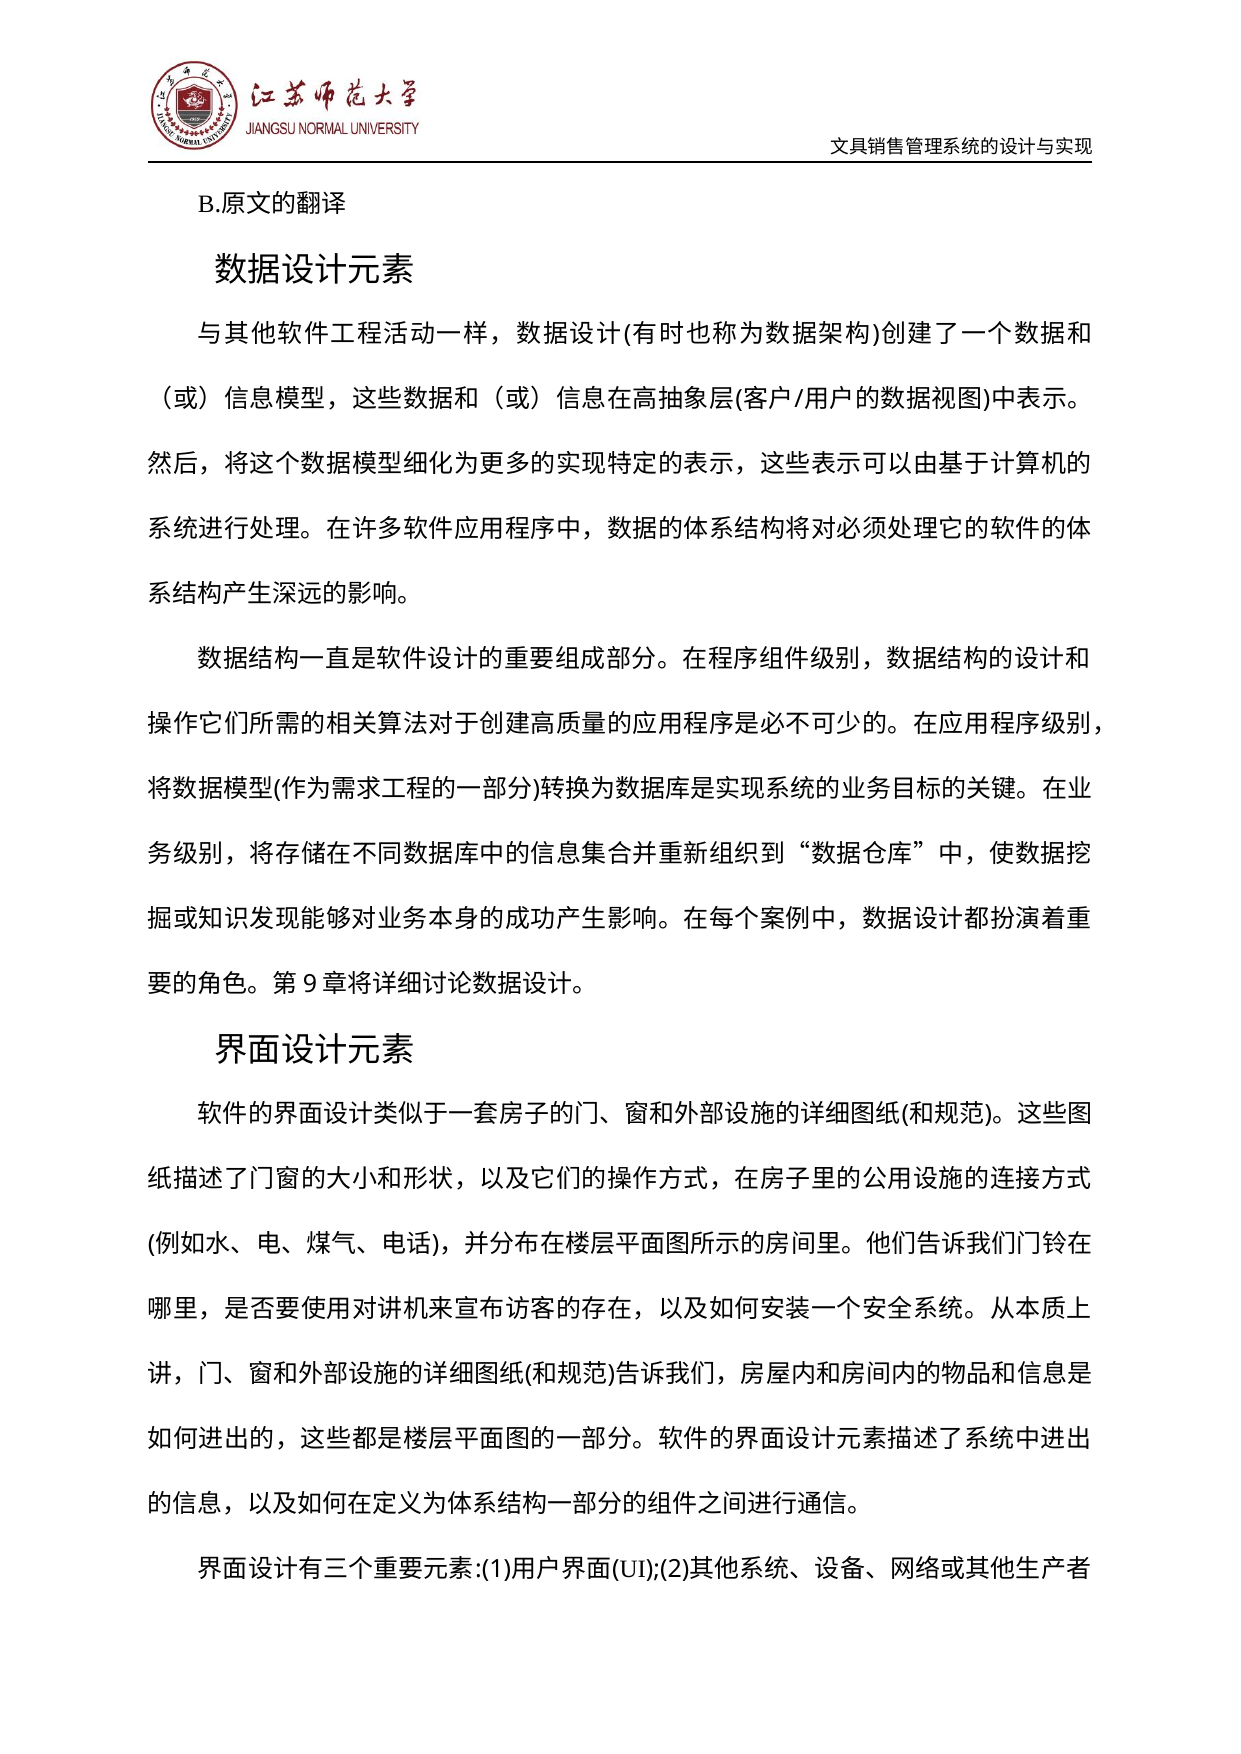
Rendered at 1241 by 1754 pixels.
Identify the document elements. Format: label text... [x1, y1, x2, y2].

text 界面设计元素 [148, 1014, 1092, 1079]
text B.原文的翻译 [148, 169, 1092, 234]
picture [147, 58, 436, 154]
text 软件的界面设计类似于一套房子的门、窗和外部设施的详细图纸(和规范)。这些图纸描述了门窗的大小和形状，以及它们的操作方式，在房子里的公用设施的连接方式(例如水、电、煤气、电话)，并分布在楼层平面图所示的房间里。他们告诉我们门铃在哪里，是否要使用对讲机来宣布访客的存在，以及如何安装一个安全系统。从本质上讲，门、窗和外部设施的详细图纸(和规范)告诉我们，房屋内和房间内的物品和信息是如何进出的，这些都是楼层平面图的一部分。软件的界面设计元素描述了系统中进出的信息，以及如何在定义为体系结构一部分的组件之间进行通信。 [148, 1079, 1092, 1534]
text 与其他软件工程活动一样，数据设计(有时也称为数据架构)创建了一个数据和（或）信息模型，这些数据和（或）信息在高抽象层(客户/用户的数据视图)中表示。然后，将这个数据模型细化为更多的实现特定的表示，这些表示可以由基于计算机的系统进行处理。在许多软件应用程序中，数据的体系结构将对必须处理它的软件的体系结构产生深远的影响。 [148, 299, 1092, 624]
text 数据结构一直是软件设计的重要组成部分。在程序组件级别，数据结构的设计和操作它们所需的相关算法对于创建高质量的应用程序是必不可少的。在应用程序级别，将数据模型(作为需求工程的一部分)转换为数据库是实现系统的业务目标的关键。在业务级别，将存储在不同数据库中的信息集合并重新组织到“数据仓库”中，使数据挖掘或知识发现能够对业务本身的成功产生影响。在每个案例中，数据设计都扮演着重要的角色。第9章将详细讨论数据设计。 [148, 624, 1092, 1014]
text 数据设计元素 [148, 234, 1092, 299]
text 界面设计有三个重要元素:(1)用户界面(UI);(2)其他系统、设备、网络或其他生产者或消费者的外部接口;(3)各种设计组件之间的内部接口。这些接口设计元素允许软件在外部进行通信，并允许在软件体系结构中的组件之间进行内部通信和协作。 [148, 1534, 1092, 1599]
